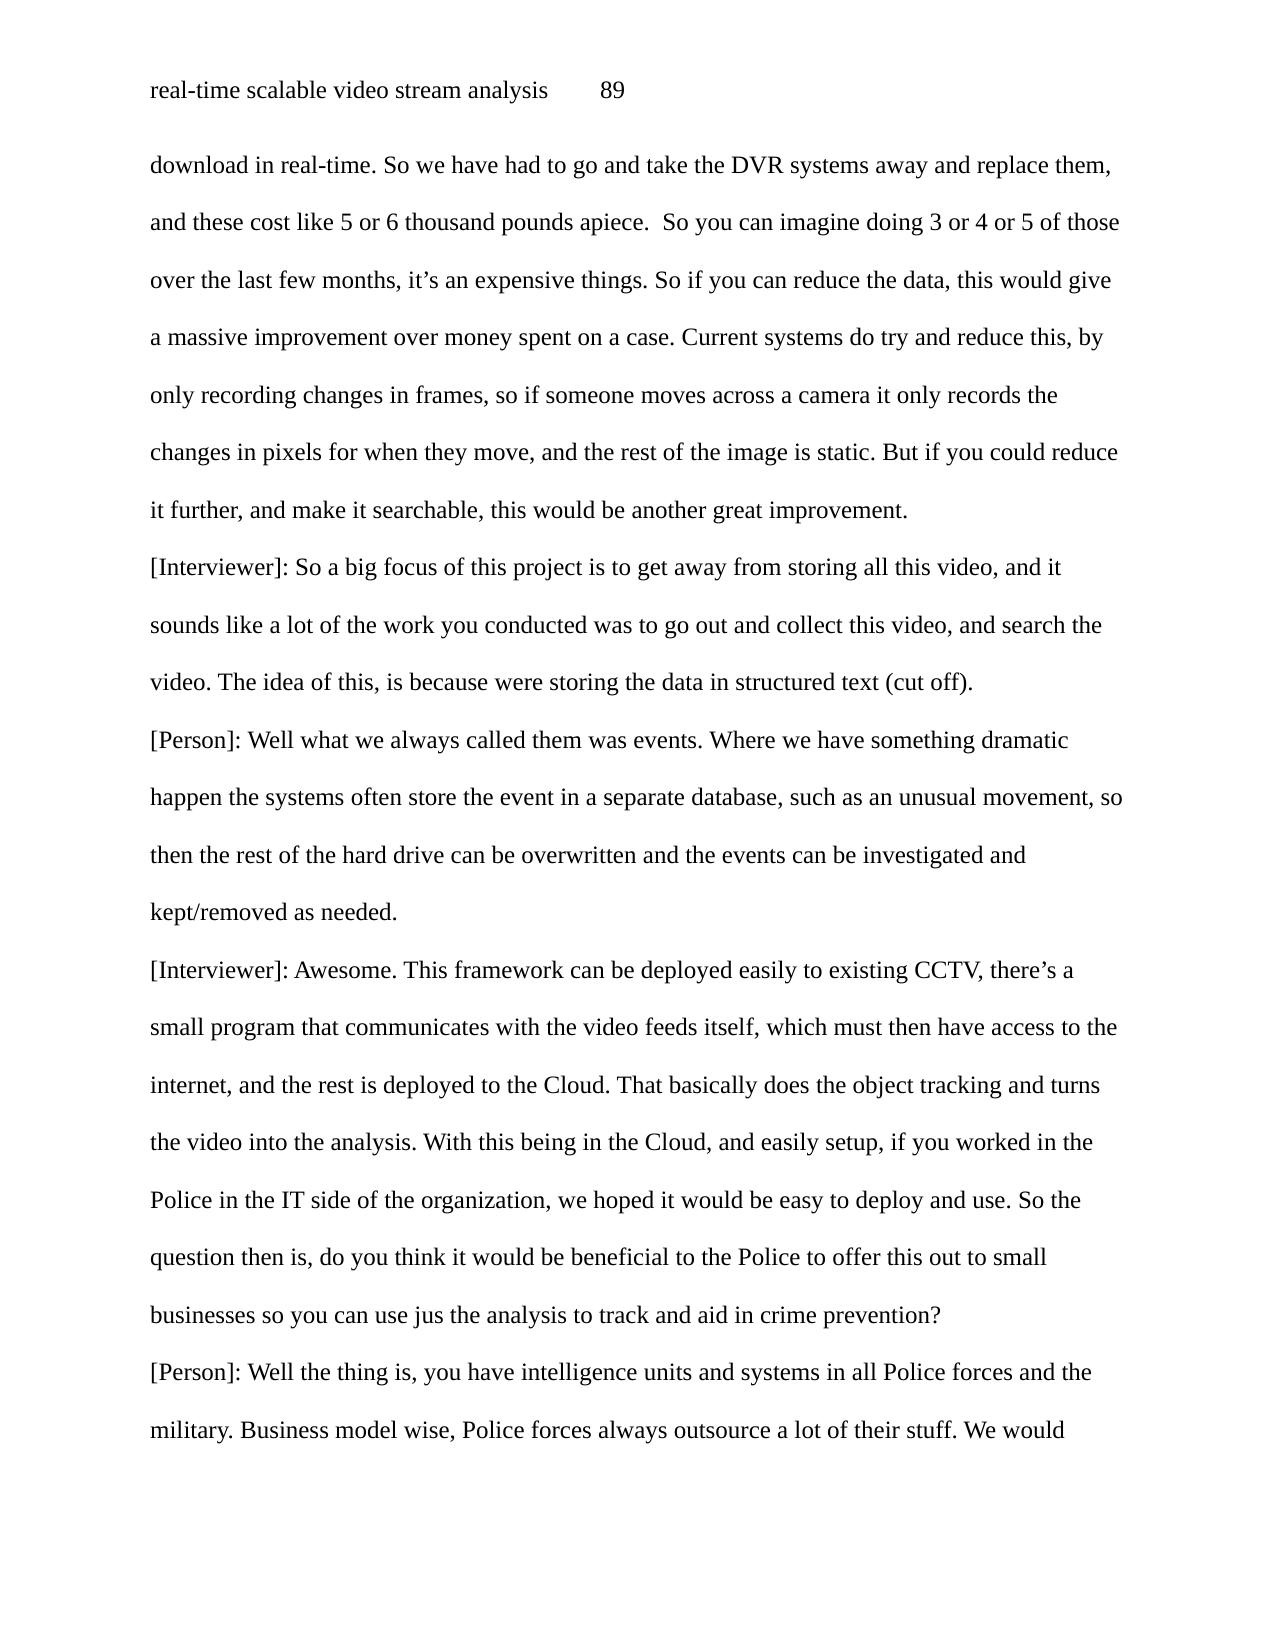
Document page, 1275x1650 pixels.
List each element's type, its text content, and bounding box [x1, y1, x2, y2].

text [Interviewer]: So a big focus of this project is to get away from storing all this video, and it sounds like a lot of the work you conducted was to go out and collect this video, and search the video. The idea of this, is because were storing the data in structured text (cut off). [150, 552, 1125, 696]
text [Person]: Well what we always called them was events. Where we have something dramatic happen the systems often store the event in a separate database, such as an unusual movement, so then the rest of the hard drive can be overwritten and the events can be investigated and kept/removed as needed. [150, 725, 1125, 926]
text [Interviewer]: Awesome. This framework can be deployed easily to existing CCTV, there’s a small program that communicates with the video feeds itself, which must then have access to the internet, and the rest is deployed to the Cloud. That basically does the object tracking and turns the video into the analysis. With this being in the Cloud, and easily setup, if you worked in the Police in the IT side of the organization, we hoped it would be easy to deploy and use. So the question then is, do you think it would be beneficial to the Police to offer this out to small businesses so you can use jus the analysis to track and aid in crime prevention? [150, 955, 1125, 1329]
